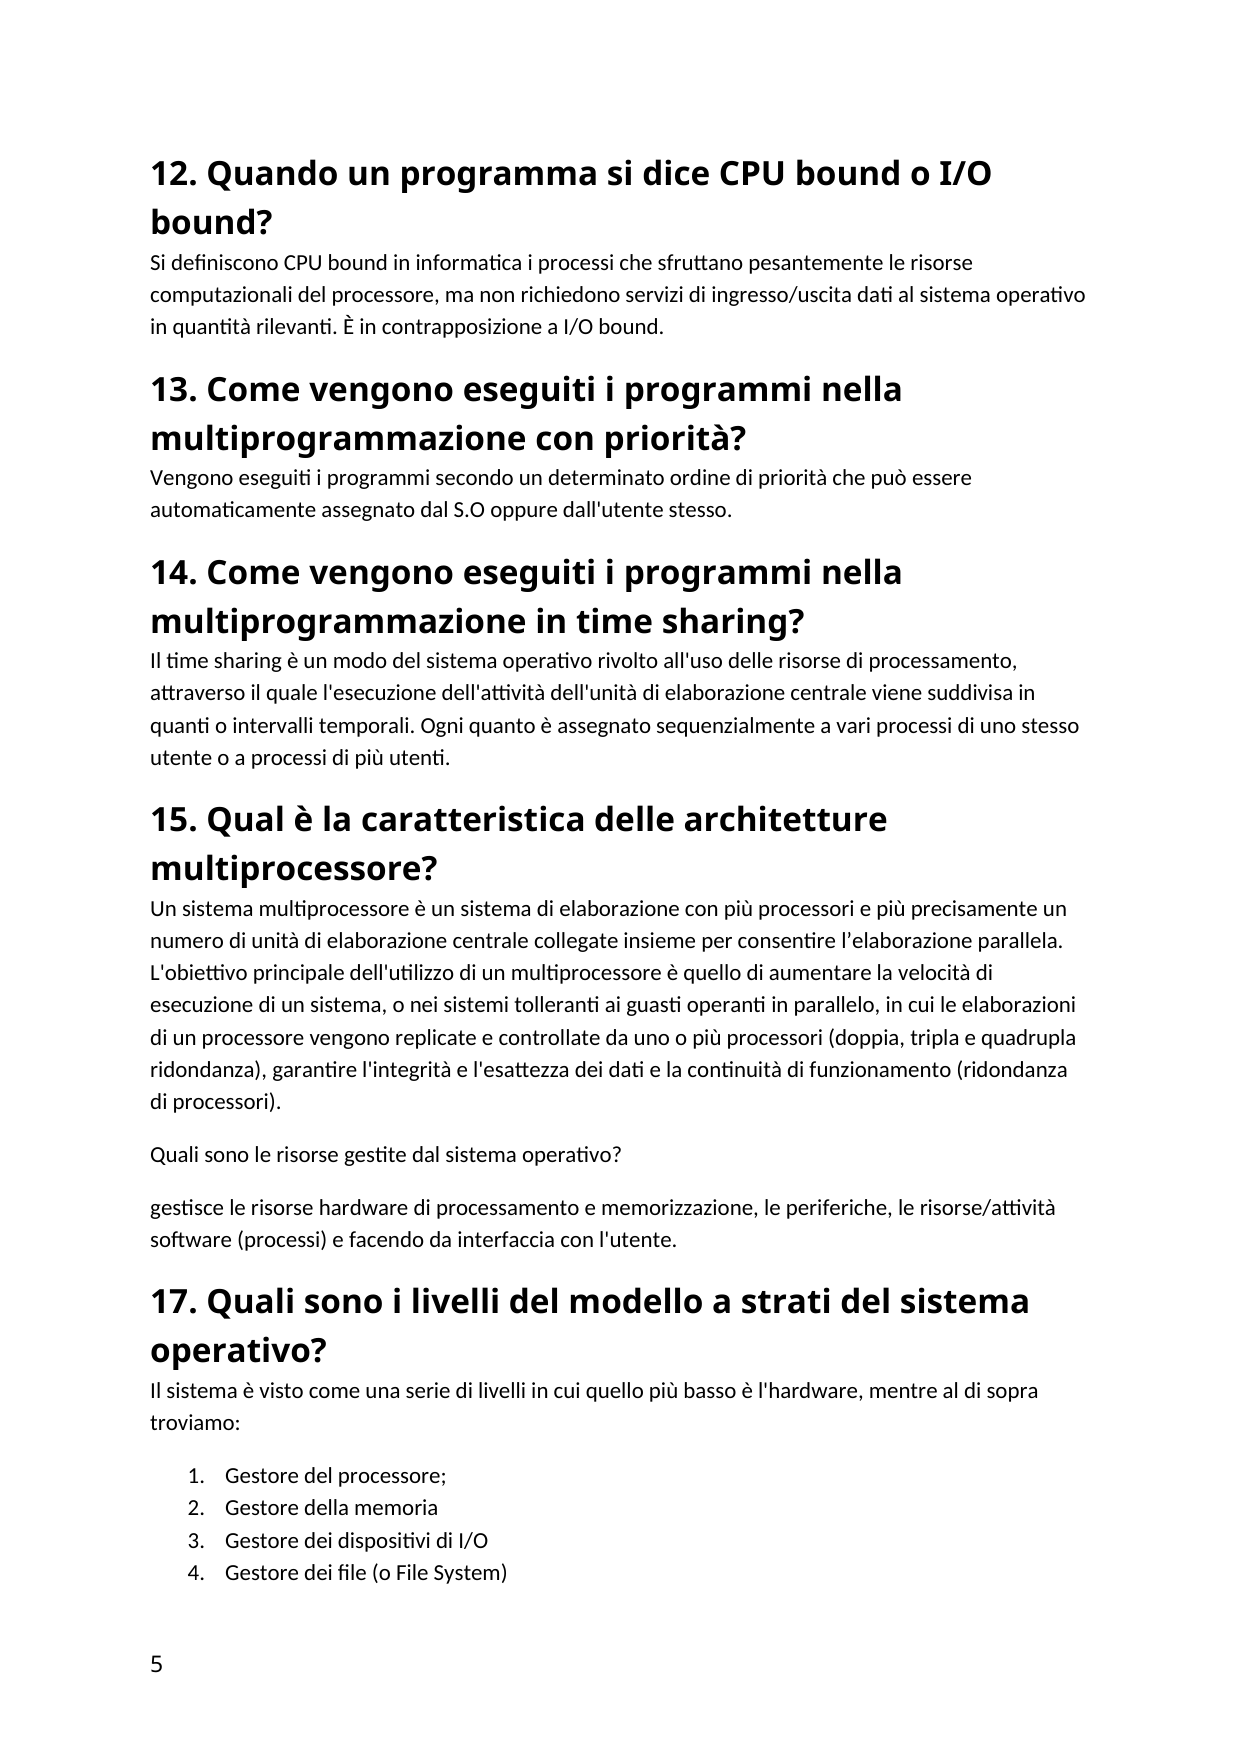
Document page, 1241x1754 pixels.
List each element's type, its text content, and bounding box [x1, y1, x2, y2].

text Un sistema multiprocessore è un sistema di elaborazione con più processori e più precisamente un numero di unità di elaborazione centrale collegate insieme per consentire l’elaborazione parallela. L'obiettivo principale dell'utilizzo di un multiprocessore è quello di aumentare la velocità di esecuzione di un sistema, o nei sistemi tolleranti ai guasti operanti in parallelo, in cui le elaborazioni di un processore vengono replicate e controllate da uno o più processori (doppia, tripla e quadrupla ridondanza), garantire l'integrità e l'esattezza dei dati e la continuità di funzionamento (ridondanza di processori). [150, 894, 1090, 1115]
subtitle 14. Come vengono eseguiti i programmi nella multiprogrammazione in time sharing? [150, 548, 1090, 643]
list Gestore del processore; [187, 1461, 1090, 1489]
subtitle 17. Quali sono i livelli del modello a strati del sistema operativo? [150, 1278, 1090, 1373]
text gestisce le risorse hardware di processamento e memorizzazione, le periferiche, le risorse/attività software (processi) e facendo da interfaccia con l'utente. [150, 1193, 1090, 1253]
text Il sistema è visto come una serie di livelli in cui quello più basso è l'hardware, mentre al di sopra troviamo: [150, 1376, 1090, 1436]
list Gestore della memoria [187, 1493, 1090, 1522]
list Gestore dei dispositivi di I/O [187, 1526, 1090, 1554]
text Si definiscono CPU bound in informatica i processi che sfruttano pesantemente le risorse computazionali del processore, ma non richiedono servizi di ingresso/uscita dati al sistema operativo in quantità rilevanti. È in contrapposizione a I/O bound. [150, 248, 1090, 340]
text Quali sono le risorse gestite dal sistema operativo? [150, 1140, 1090, 1168]
subtitle 12. Quando un programma si dice CPU bound o I/O bound? [150, 150, 1090, 244]
subtitle 15. Qual è la caratteristica delle architetture multiprocessore? [150, 796, 1090, 890]
subtitle 13. Come vengono eseguiti i programmi nella multiprogrammazione con priorità? [150, 365, 1090, 460]
text Vengono eseguiti i programmi secondo un determinato ordine di priorità che può essere automaticamente assegnato dal S.O oppure dall'utente stesso. [150, 463, 1090, 523]
list Gestore dei file (o File System) [187, 1558, 1090, 1586]
text Il time sharing è un modo del sistema operativo rivolto all'uso delle risorse di processamento, attraverso il quale l'esecuzione dell'attività dell'unità di elaborazione centrale viene suddivisa in quanti o intervalli temporali. Ogni quanto è assegnato sequenzialmente a vari processi di uno stesso utente o a processi di più utenti. [150, 646, 1090, 771]
